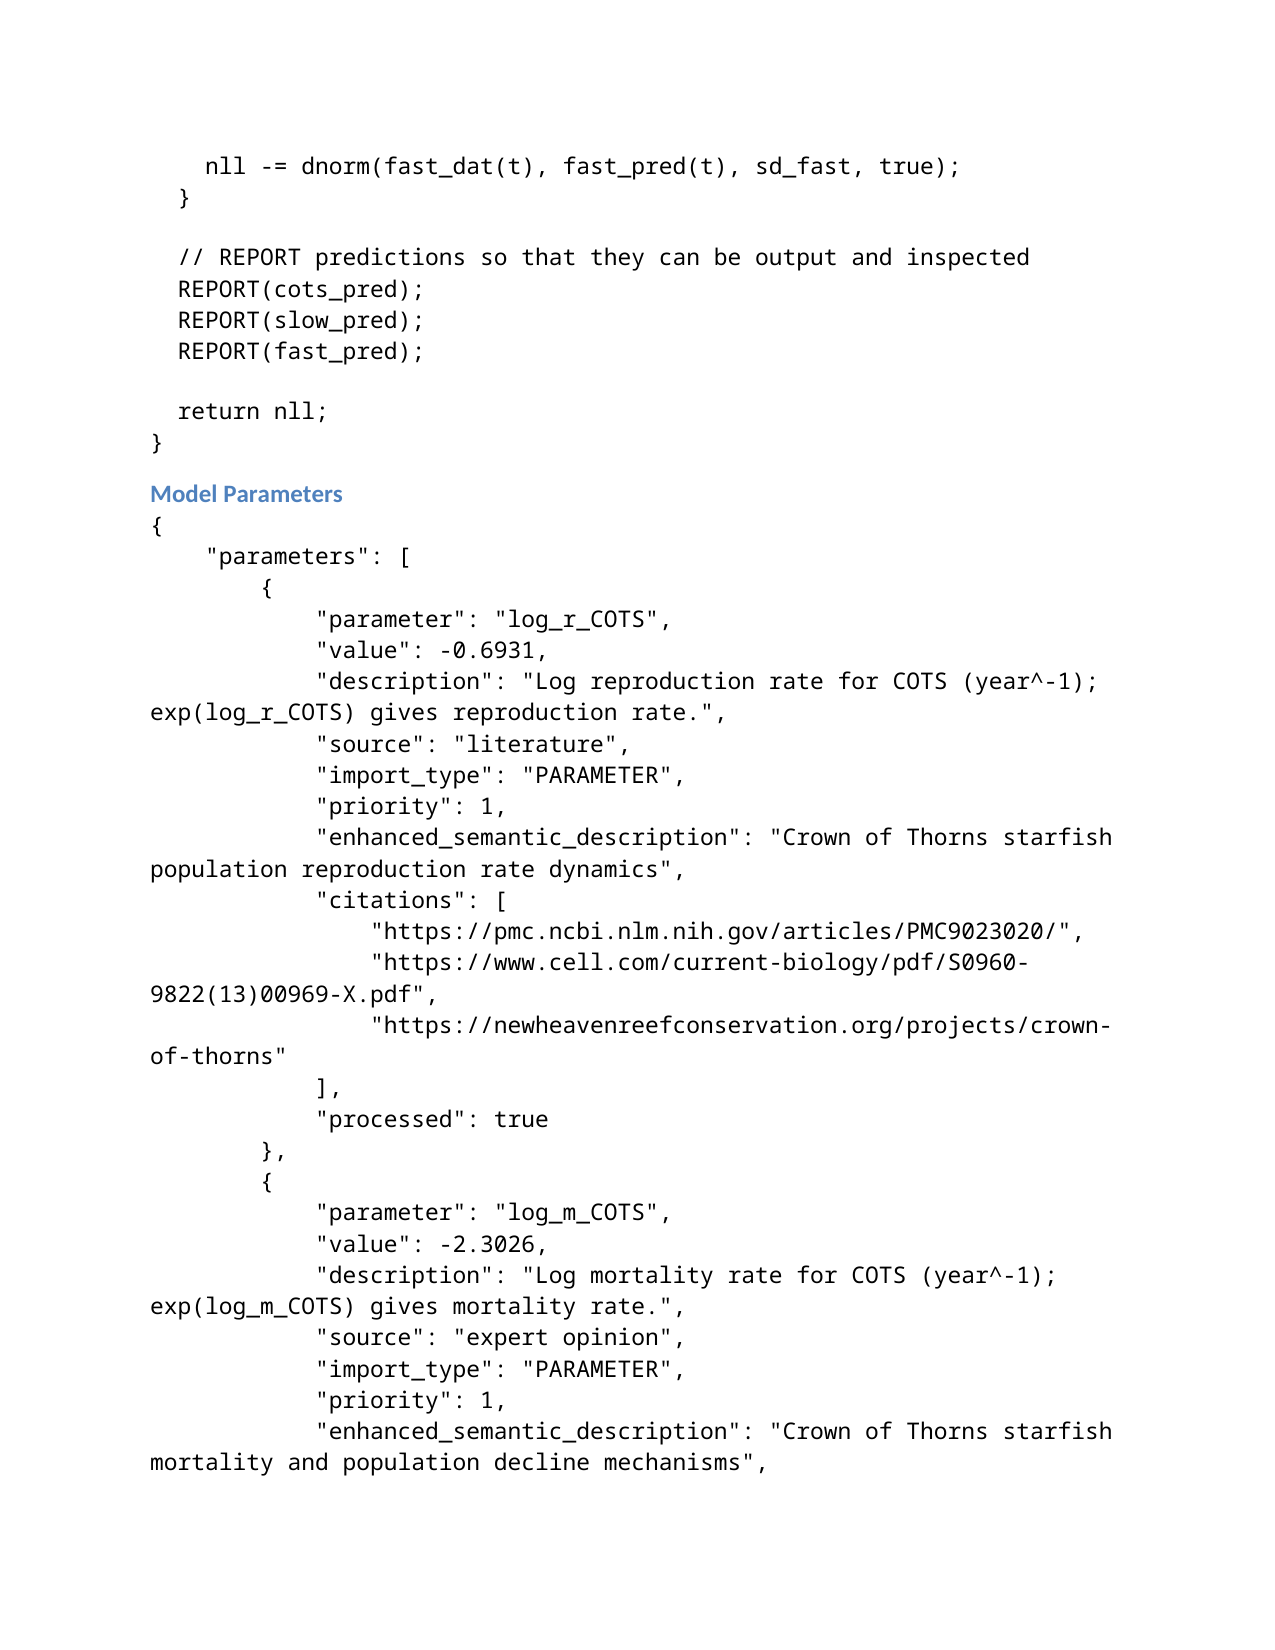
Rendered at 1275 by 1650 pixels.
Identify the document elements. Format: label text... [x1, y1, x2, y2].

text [150, 509, 1125, 1478]
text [150, 150, 1125, 457]
subtitle Model Parameters [150, 478, 1125, 509]
